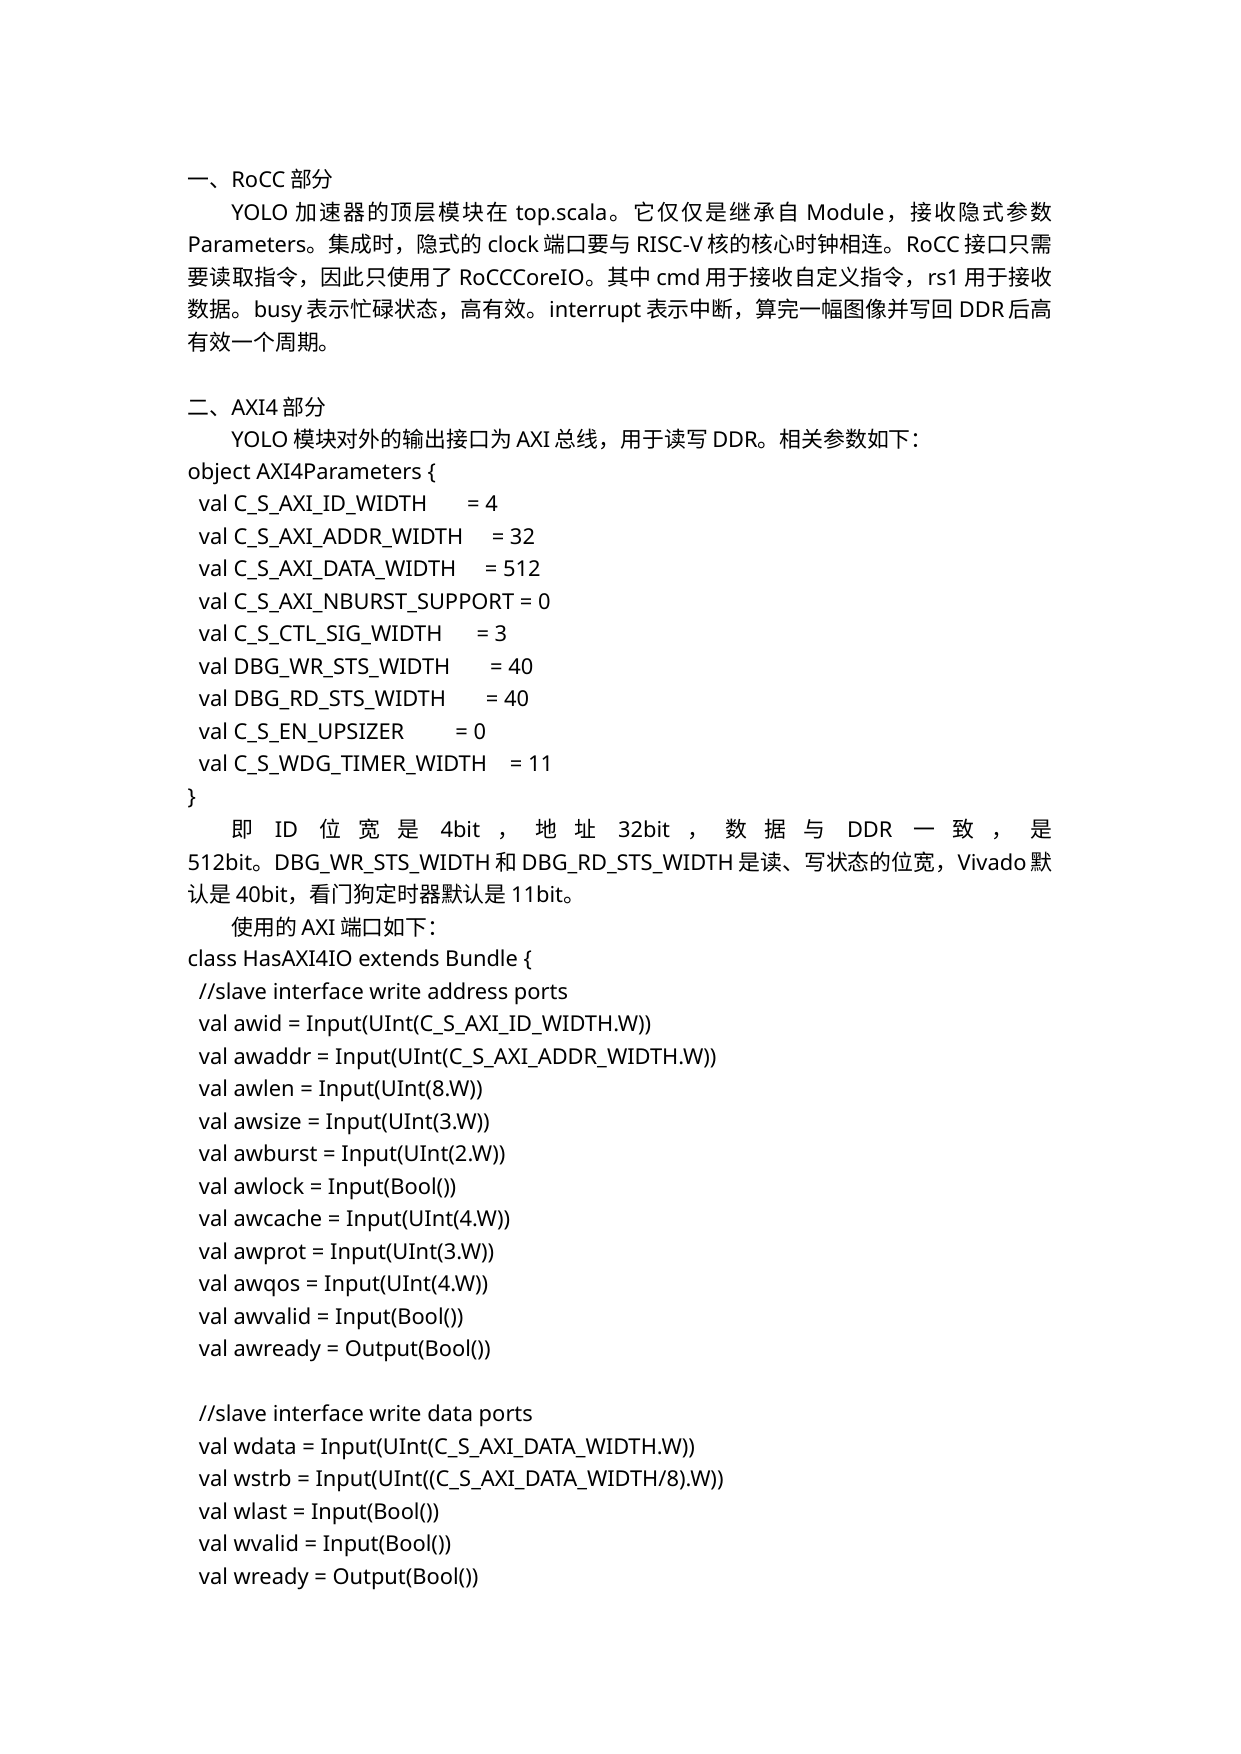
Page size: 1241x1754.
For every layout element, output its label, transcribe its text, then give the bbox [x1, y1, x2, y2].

text object AXI4Parameters { [187, 454, 1053, 487]
text val C_S_AXI_ADDR_WIDTH = 32 [187, 519, 1053, 552]
text val C_S_AXI_DATA_WIDTH = 512 [187, 552, 1053, 584]
text val awvalid = Input(Bool()) [187, 1299, 1053, 1332]
text //slave interface write address ports [187, 974, 1053, 1007]
text val C_S_EN_UPSIZER = 0 [187, 714, 1053, 747]
text class HasAXI4IO extends Bundle { [187, 942, 1053, 974]
text 即ID位宽是4bit，地址32bit，数据与DDR一致，是512bit。DBG_WR_STS_WIDTH和DBG_RD_STS_WIDTH是读、写状态的位宽，Vivado默认是40bit，看门狗定时器默认是11bit。 [187, 812, 1053, 909]
text 使用的AXI端口如下： [187, 909, 1053, 942]
text val wready = Output(Bool()) [187, 1559, 1053, 1592]
text val wlast = Input(Bool()) [187, 1494, 1053, 1527]
text val awprot = Input(UInt(3.W)) [187, 1234, 1053, 1267]
text val DBG_WR_STS_WIDTH = 40 [187, 649, 1053, 682]
text val C_S_CTL_SIG_WIDTH = 3 [187, 617, 1053, 649]
text val C_S_AXI_ID_WIDTH = 4 [187, 487, 1053, 519]
text val awcache = Input(UInt(4.W)) [187, 1202, 1053, 1234]
text val awburst = Input(UInt(2.W)) [187, 1137, 1053, 1169]
text 一、RoCC部分 [187, 162, 1053, 194]
text val wstrb = Input(UInt((C_S_AXI_DATA_WIDTH/8).W)) [187, 1462, 1053, 1494]
text val awready = Output(Bool()) [187, 1332, 1053, 1364]
text val DBG_RD_STS_WIDTH = 40 [187, 682, 1053, 714]
text //slave interface write data ports [187, 1397, 1053, 1429]
text 二、AXI4部分 [187, 389, 1053, 422]
text val awlen = Input(UInt(8.W)) [187, 1072, 1053, 1104]
text val wvalid = Input(Bool()) [187, 1527, 1053, 1559]
text val awlock = Input(Bool()) [187, 1169, 1053, 1202]
text val C_S_AXI_NBURST_SUPPORT = 0 [187, 584, 1053, 617]
text val wdata = Input(UInt(C_S_AXI_DATA_WIDTH.W)) [187, 1429, 1053, 1462]
text YOLO加速器的顶层模块在top.scala。它仅仅是继承自Module，接收隐式参数Parameters。集成时，隐式的clock端口要与RISC-V核的核心时钟相连。RoCC接口只需要读取指令，因此只使用了RoCCCoreIO。其中cmd用于接收自定义指令，rs1用于接收数据。busy表示忙碌状态，高有效。interrupt表示中断，算完一幅图像并写回DDR后高有效一个周期。 [187, 194, 1053, 357]
text val awaddr = Input(UInt(C_S_AXI_ADDR_WIDTH.W)) [187, 1039, 1053, 1072]
text } [187, 779, 1053, 812]
text val awsize = Input(UInt(3.W)) [187, 1104, 1053, 1137]
text val C_S_WDG_TIMER_WIDTH = 11 [187, 747, 1053, 779]
text val awqos = Input(UInt(4.W)) [187, 1267, 1053, 1299]
text val awid = Input(UInt(C_S_AXI_ID_WIDTH.W)) [187, 1007, 1053, 1039]
text YOLO模块对外的输出接口为AXI总线，用于读写DDR。相关参数如下： [187, 422, 1053, 454]
